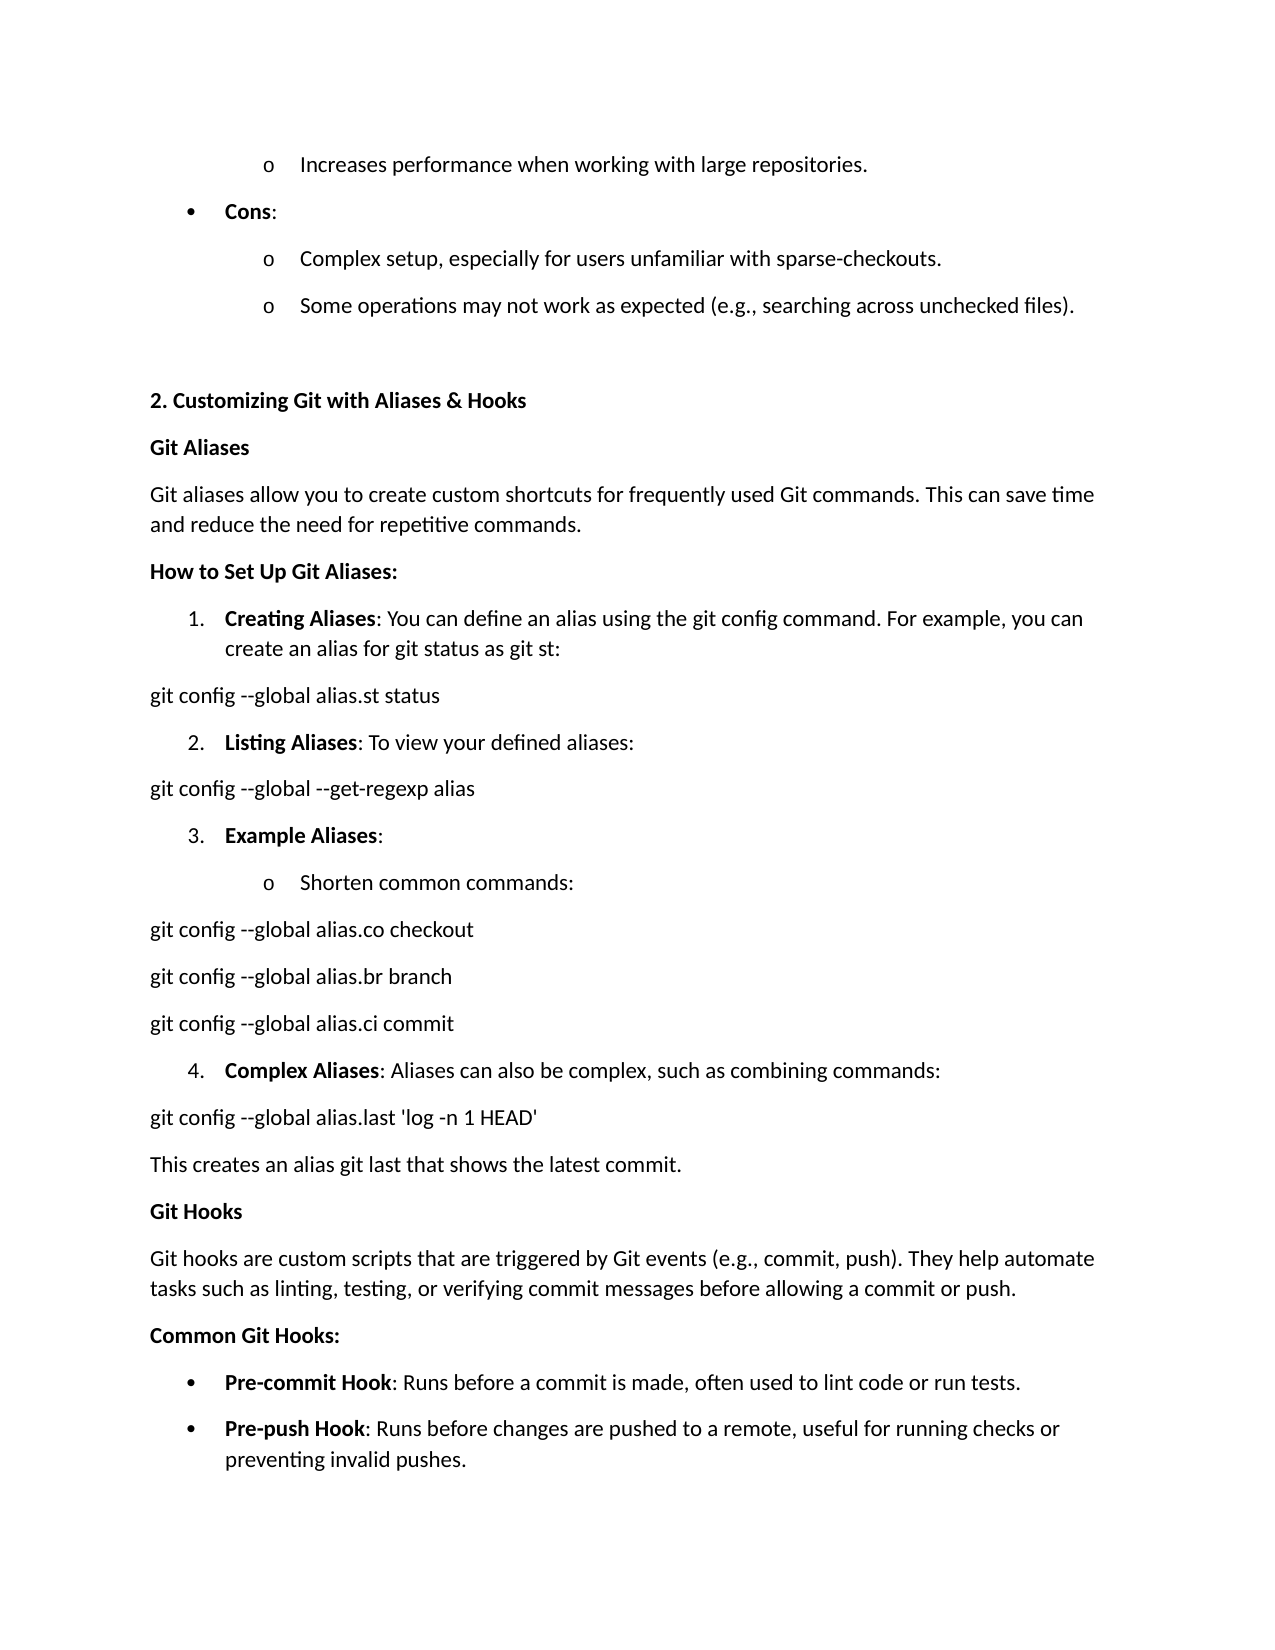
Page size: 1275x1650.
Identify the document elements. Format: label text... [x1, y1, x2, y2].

text git config --global alias.last 'log -n 1 HEAD' [150, 1103, 1125, 1131]
list Pre-commit Hook: Runs before a commit is made, often used to lint code or run tests. [187, 1368, 1125, 1396]
text git config --global alias.st status [150, 681, 1125, 709]
text Git Aliases [150, 433, 1125, 461]
text git config --global alias.br branch [150, 962, 1125, 991]
list Listing Aliases: To view your defined aliases: [187, 728, 1125, 756]
list Some operations may not work as expected (e.g., searching across unchecked files). [262, 292, 1125, 320]
text Git hooks are custom scripts that are triggered by Git events (e.g., commit, push). They help automate tasks such as linting, testing, or verifying commit messages before allowing a commit or push. [150, 1244, 1125, 1302]
list Example Aliases: [187, 821, 1125, 849]
text Git aliases allow you to create custom shortcuts for frequently used Git commands. This can save time and reduce the need for repetitive commands. [150, 480, 1125, 538]
list Increases performance when working with large repositories. [262, 150, 1125, 178]
list Cons: [187, 197, 1125, 225]
text How to Set Up Git Aliases: [150, 557, 1125, 585]
list Complex Aliases: Aliases can also be complex, such as combining commands: [187, 1056, 1125, 1084]
text git config --global alias.ci commit [150, 1009, 1125, 1037]
list Pre-push Hook: Runs before changes are pushed to a remote, useful for running checks or preventing invalid pushes. [187, 1414, 1125, 1473]
list Complex setup, especially for users unfamiliar with sparse-checkouts. [262, 244, 1125, 273]
text git config --global alias.co checkout [150, 916, 1125, 944]
text Git Hooks [150, 1197, 1125, 1225]
text git config --global --get-regexp alias [150, 774, 1125, 802]
text This creates an alias git last that shows the latest commit. [150, 1150, 1125, 1178]
list Creating Aliases: You can define an alias using the git config command. For example, you can create an alias for git status as git st: [187, 604, 1125, 662]
list Shorten common commands: [262, 868, 1125, 897]
text Common Git Hooks: [150, 1321, 1125, 1349]
text 2. Customizing Git with Aliases & Hooks [150, 386, 1125, 414]
